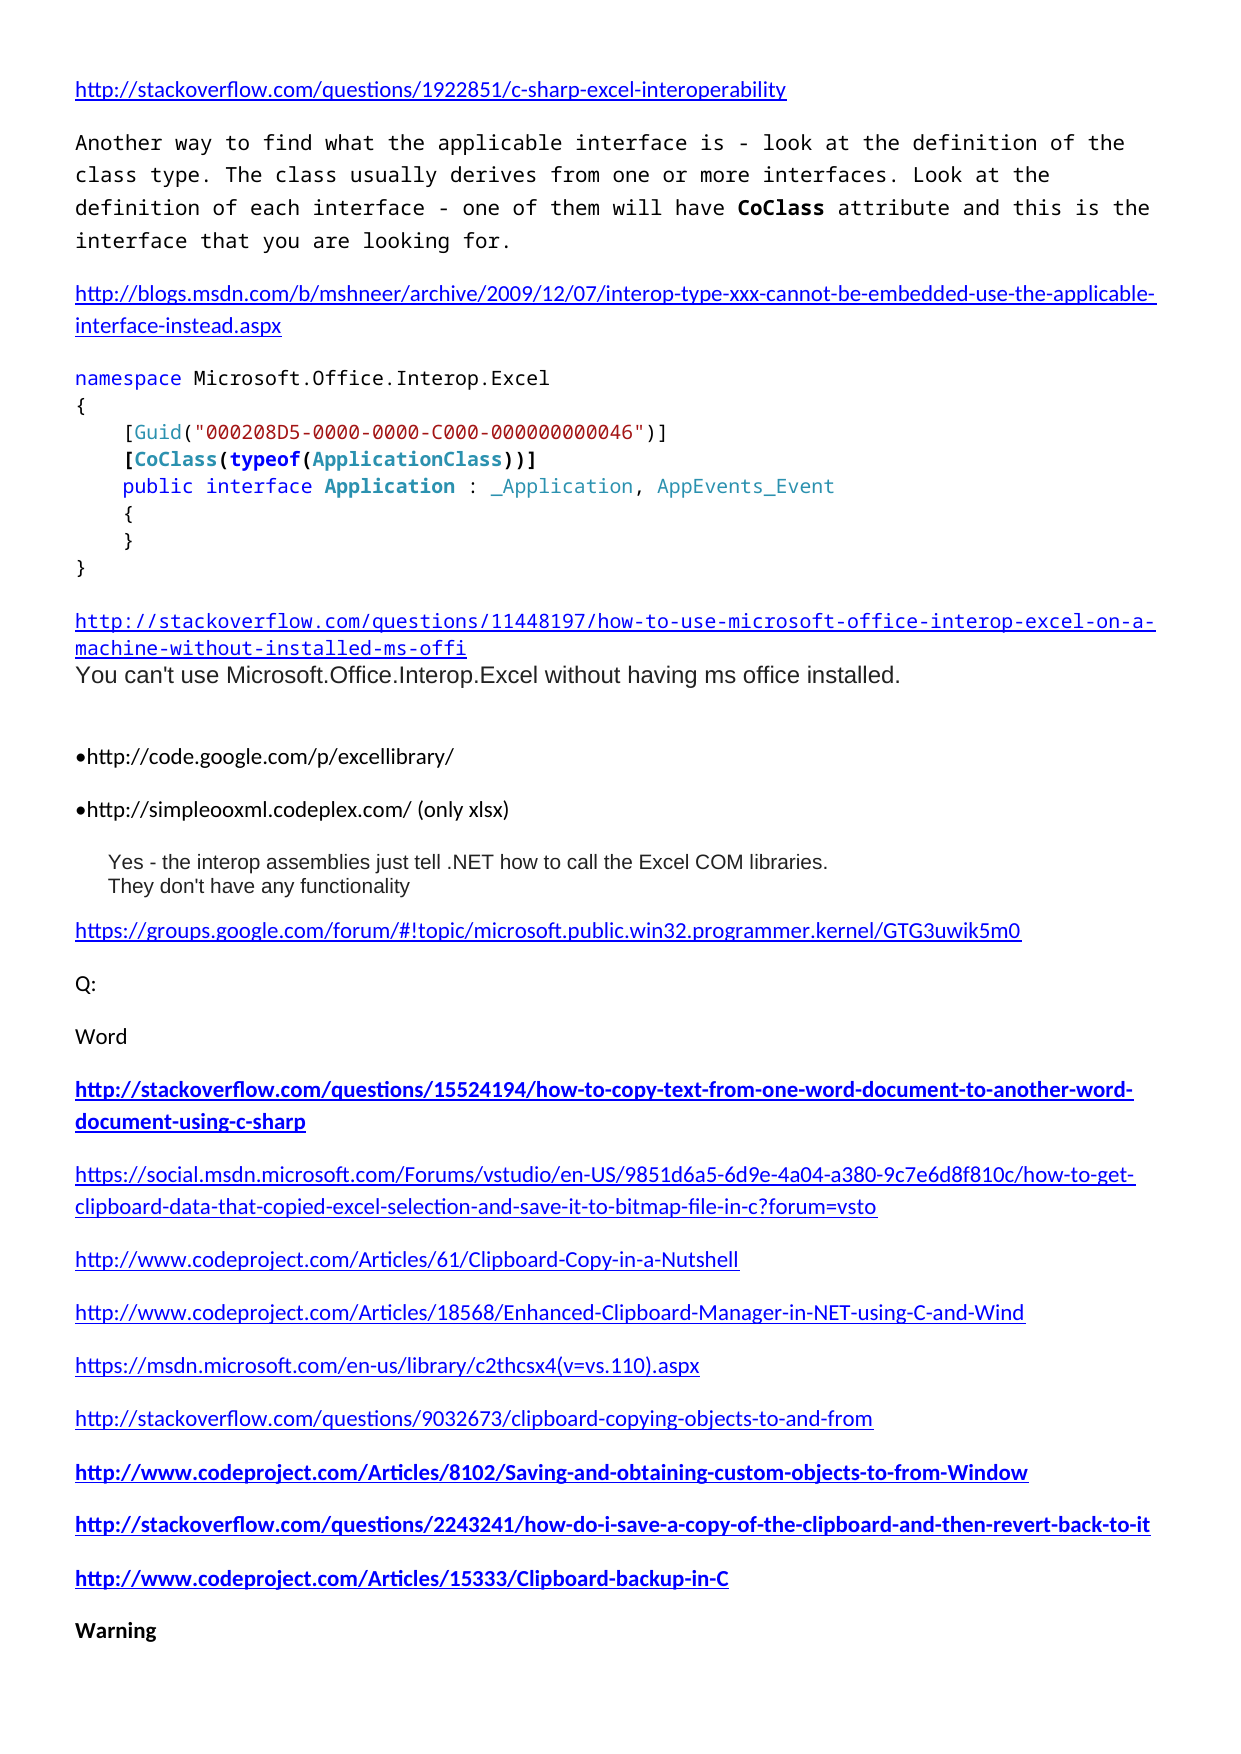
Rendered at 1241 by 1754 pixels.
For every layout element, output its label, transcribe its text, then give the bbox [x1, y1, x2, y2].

text [CoClass(typeof(ApplicationClass))] [75, 445, 1165, 472]
text public interface Application : _Application, AppEvents_Event [75, 472, 1165, 499]
text http://blogs.msdn.com/b/mshneer/archive/2009/12/07/interop-type-xxx-cannot-be-embedded-use-the-applicable-interface-instead.aspx [75, 279, 1165, 339]
text http://www.codeproject.com/Articles/61/Clipboard-Copy-in-a-Nutshell [75, 1246, 1165, 1273]
text Warning [75, 1617, 1165, 1645]
text Q: [75, 969, 1165, 997]
text { [75, 391, 1165, 418]
text namespace Microsoft.Office.Interop.Excel [75, 364, 1165, 391]
text http://stackoverflow.com/questions/9032673/clipboard-copying-objects-to-and-from [75, 1404, 1165, 1433]
text https://groups.google.com/forum/#!topic/microsoft.public.win32.programmer.kernel/GTG3uwik5m0 [75, 916, 1165, 944]
text { [75, 499, 1165, 526]
text http://stackoverflow.com/questions/11448197/how-to-use-microsoft-office-interop-excel-on-a-machine-without-installed-ms-offi [75, 607, 1165, 661]
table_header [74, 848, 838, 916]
text http://www.codeproject.com/Articles/18568/Enhanced-Clipboard-Manager-in-NET-using-C-and-Wind [75, 1298, 1165, 1327]
text https://msdn.microsoft.com/en-us/library/c2thcsx4(v=vs.110).aspx [75, 1352, 1165, 1379]
text http://www.codeproject.com/Articles/8102/Saving-and-obtaining-custom-objects-to-from-Window [75, 1458, 1165, 1486]
text https://social.msdn.microsoft.com/Forums/vstudio/en-US/9851d6a5-6d9e-4a04-a380-9c7e6d8f810c/how-to-get-clipboard-data-that-copied-excel-selection-and-save-it-to-bitmap-file-in-c?forum=vsto [75, 1160, 1165, 1221]
text http://stackoverflow.com/questions/1922851/c-sharp-excel-interoperability [75, 75, 1165, 103]
text Word [75, 1022, 1165, 1050]
text Another way to find what the applicable interface is - look at the definition of the class type. The class usually derives from one or more interfaces. Look at the definition of each interface - one of them will have CoClass attribute and this is the interface that you are looking for. [75, 128, 1165, 254]
text You can't use Microsoft.Office.Interop.Excel without having ms office installed. [75, 661, 1165, 689]
text http://stackoverflow.com/questions/15524194/how-to-copy-text-from-one-word-document-to-another-word-document-using-c-sharp [75, 1075, 1165, 1135]
text } [75, 526, 1165, 553]
text http://www.codeproject.com/Articles/15333/Clipboard-backup-in-C [75, 1564, 1165, 1592]
text [Guid("000208D5-0000-0000-C000-000000000046")] [75, 418, 1165, 445]
text •http://code.google.com/p/excellibrary/ [75, 742, 1165, 770]
text •http://simpleooxml.codeplex.com/ (only xlsx) [75, 795, 1165, 823]
text } [75, 553, 1165, 580]
text http://stackoverflow.com/questions/2243241/how-do-i-save-a-copy-of-the-clipboard-and-then-revert-back-to-it [75, 1511, 1165, 1539]
